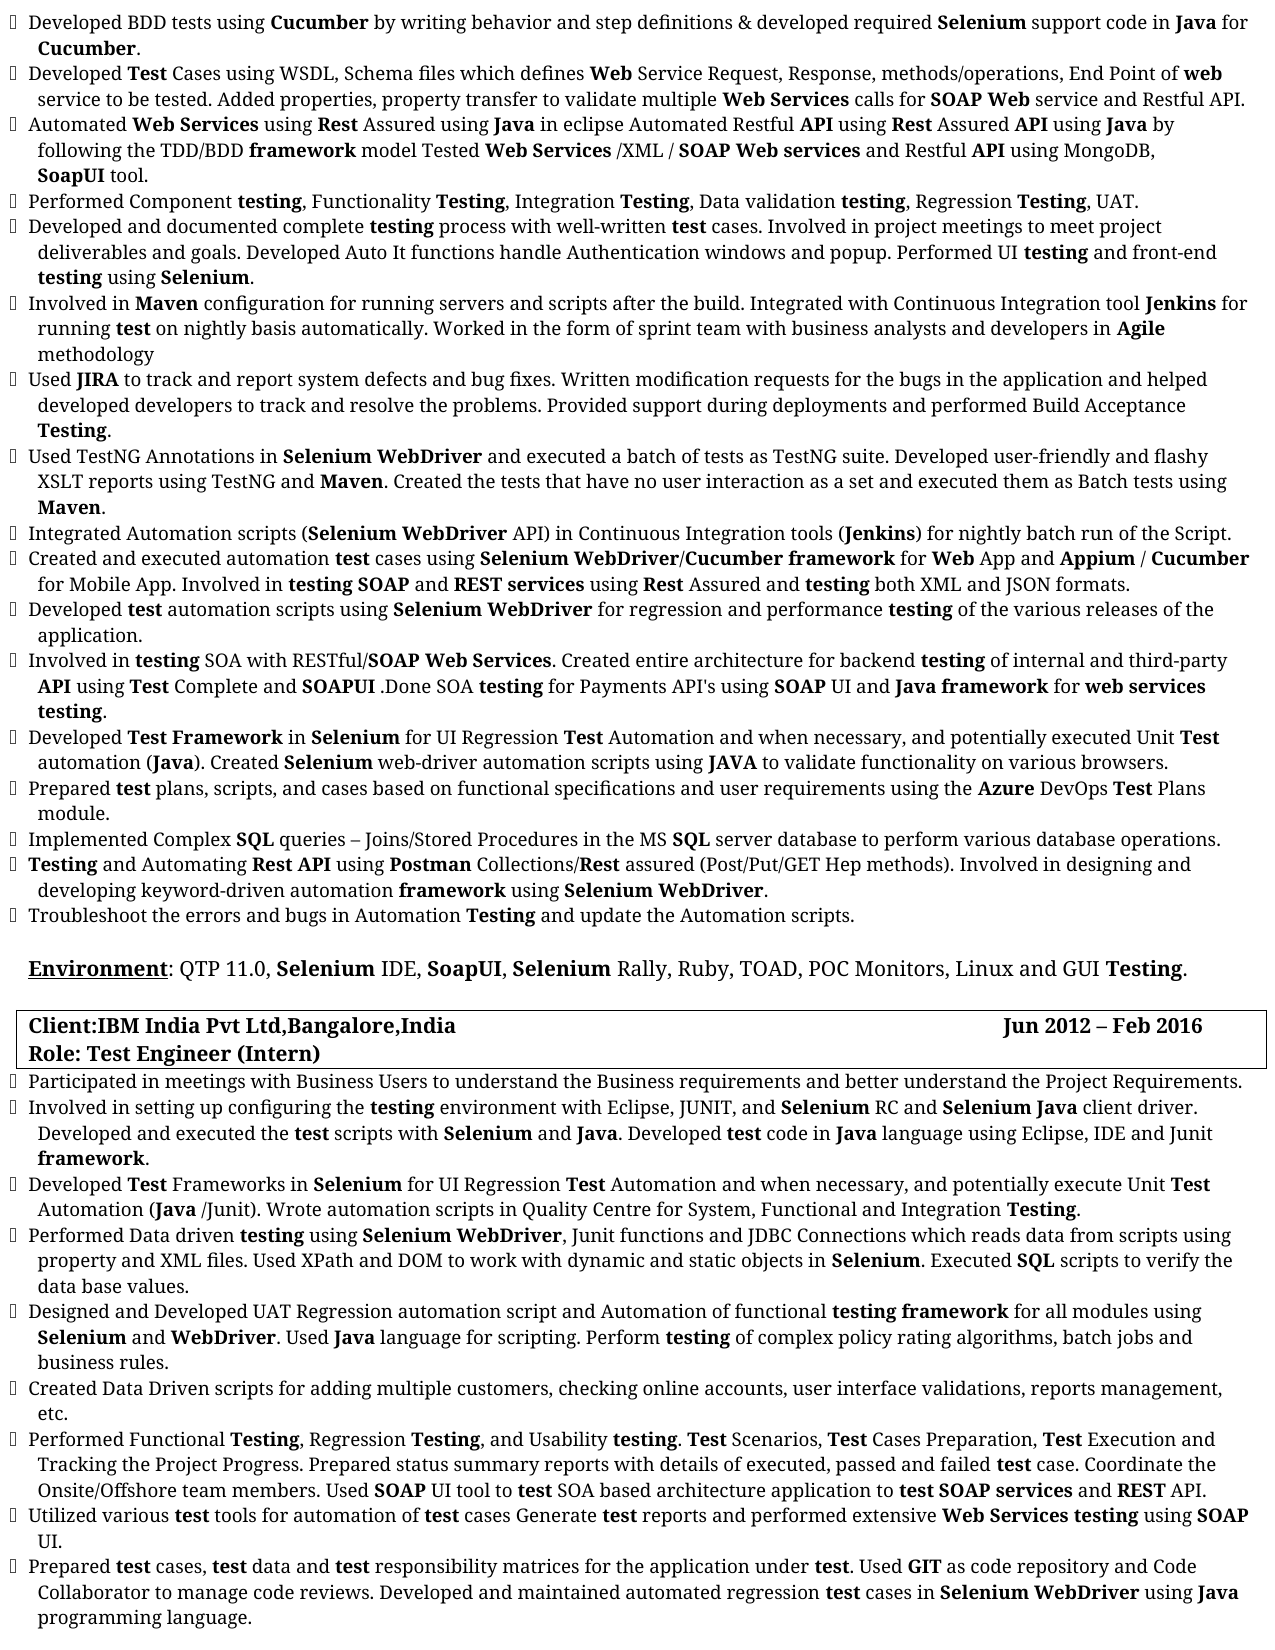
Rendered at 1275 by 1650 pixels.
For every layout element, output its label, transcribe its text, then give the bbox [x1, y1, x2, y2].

list Created and executed automation test cases using Selenium WebDriver/Cucumber framework for Web App and Appium / Cucumber for Mobile App. Involved in testing SOAP and REST services using Rest Assured and testing both XML and JSON formats. [9, 545, 1256, 596]
list Prepared test cases, test data and test responsibility matrices for the application under test. Used GIT as code repository and Code Collaborator to manage code reviews. Developed and maintained automated regression test cases in Selenium WebDriver using Java programming language. [9, 1554, 1256, 1630]
list Designed and Developed UAT Regression automation script and Automation of functional testing framework for all modules using Selenium and WebDriver. Used Java language for scripting. Perform testing of complex policy rating algorithms, batch jobs and business rules. [9, 1298, 1256, 1375]
list Prepared test plans, scripts, and cases based on functional specifications and user requirements using the Azure DevOps Test Plans module. [9, 775, 1256, 826]
list Troubleshoot the errors and bugs in Automation Testing and update the Automation scripts. [9, 903, 1256, 928]
list Involved in testing SOA with RESTful/SOAP Web Services. Created entire architecture for backend testing of internal and third-party API using Test Complete and SOAPUI .Done SOA testing for Payments API's using SOAP UI and Java framework for web services testing. [9, 647, 1256, 724]
list Developed and documented complete testing process with well-written test cases. Involved in project meetings to meet project deliverables and goals. Developed Auto It functions handle Authentication windows and popup. Performed UI testing and front-end testing using Selenium. [9, 213, 1256, 290]
list Created Data Driven scripts for adding multiple customers, checking online accounts, user interface validations, reports management, etc. [9, 1375, 1256, 1426]
text Environment: QTP 11.0, Selenium IDE, SoapUI, Selenium Rally, Ruby, TOAD, POC Monitors, Linux and GUI Testing. [28, 954, 1256, 982]
list Developed Test Framework in Selenium for UI Regression Test Automation and when necessary, and potentially executed Unit Test automation (Java). Created Selenium web-driver automation scripts using JAVA to validate functionality on various browsers. [9, 724, 1256, 775]
table_header Client:IBM India Pvt Ltd,Bangalore,India Jun 2012 – Feb 2016 Role: Test Engineer (Intern) [17, 1011, 1266, 1068]
list Performed Functional Testing, Regression Testing, and Usability testing. Test Scenarios, Test Cases Preparation, Test Execution and Tracking the Project Progress. Prepared status summary reports with details of executed, passed and failed test case. Coordinate the Onsite/Offshore team members. Used SOAP UI tool to test SOA based architecture application to test SOAP services and REST API. [9, 1426, 1256, 1503]
list Used TestNG Annotations in Selenium WebDriver and executed a batch of tests as TestNG suite. Developed user-friendly and flashy XSLT reports using TestNG and Maven. Created the tests that have no user interaction as a set and executed them as Batch tests using Maven. [9, 443, 1256, 520]
list Implemented Complex SQL queries – Joins/Stored Procedures in the MS SQL server database to perform various database operations. [9, 826, 1256, 852]
list Participated in meetings with Business Users to understand the Business requirements and better understand the Project Requirements. [9, 1069, 1256, 1094]
list Integrated Automation scripts (Selenium WebDriver API) in Continuous Integration tools (Jenkins) for nightly batch run of the Script. [9, 520, 1256, 545]
list Used JIRA to track and report system defects and bug fixes. Written modification requests for the bugs in the application and helped developed developers to track and resolve the problems. Provided support during deployments and performed Build Acceptance Testing. [9, 367, 1256, 443]
list Utilized various test tools for automation of test cases Generate test reports and performed extensive Web Services testing using SOAP UI. [9, 1503, 1256, 1554]
list Developed Test Frameworks in Selenium for UI Regression Test Automation and when necessary, and potentially execute Unit Test Automation (Java /Junit). Wrote automation scripts in Quality Centre for System, Functional and Integration Testing. [9, 1171, 1256, 1222]
list Involved in setting up configuring the testing environment with Eclipse, JUNIT, and Selenium RC and Selenium Java client driver. Developed and executed the test scripts with Selenium and Java. Developed test code in Java language using Eclipse, IDE and Junit framework. [9, 1094, 1256, 1171]
list Automated Web Services using Rest Assured using Java in eclipse Automated Restful API using Rest Assured API using Java by following the TDD/BDD framework model Tested Web Services /XML / SOAP Web services and Restful API using MongoDB, SoapUI tool. [9, 111, 1256, 188]
list Involved in Maven configuration for running servers and scripts after the build. Integrated with Continuous Integration tool Jenkins for running test on nightly basis automatically. Worked in the form of sprint team with business analysts and developers in Agile methodology [9, 290, 1256, 367]
list Developed BDD tests using Cucumber by writing behavior and step definitions & developed required Selenium support code in Java for Cucumber. [9, 9, 1256, 60]
list Testing and Automating Rest API using Postman Collections/Rest assured (Post/Put/GET Hep methods). Involved in designing and developing keyword-driven automation framework using Selenium WebDriver. [9, 852, 1256, 903]
list Performed Component testing, Functionality Testing, Integration Testing, Data validation testing, Regression Testing, UAT. [9, 188, 1256, 213]
list Developed test automation scripts using Selenium WebDriver for regression and performance testing of the various releases of the application. [9, 596, 1256, 647]
list Developed Test Cases using WSDL, Schema files which defines Web Service Request, Response, methods/operations, End Point of web service to be tested. Added properties, property transfer to validate multiple Web Services calls for SOAP Web service and Restful API. [9, 60, 1256, 111]
list Performed Data driven testing using Selenium WebDriver, Junit functions and JDBC Connections which reads data from scripts using property and XML files. Used XPath and DOM to work with dynamic and static objects in Selenium. Executed SQL scripts to verify the data base values. [9, 1222, 1256, 1298]
